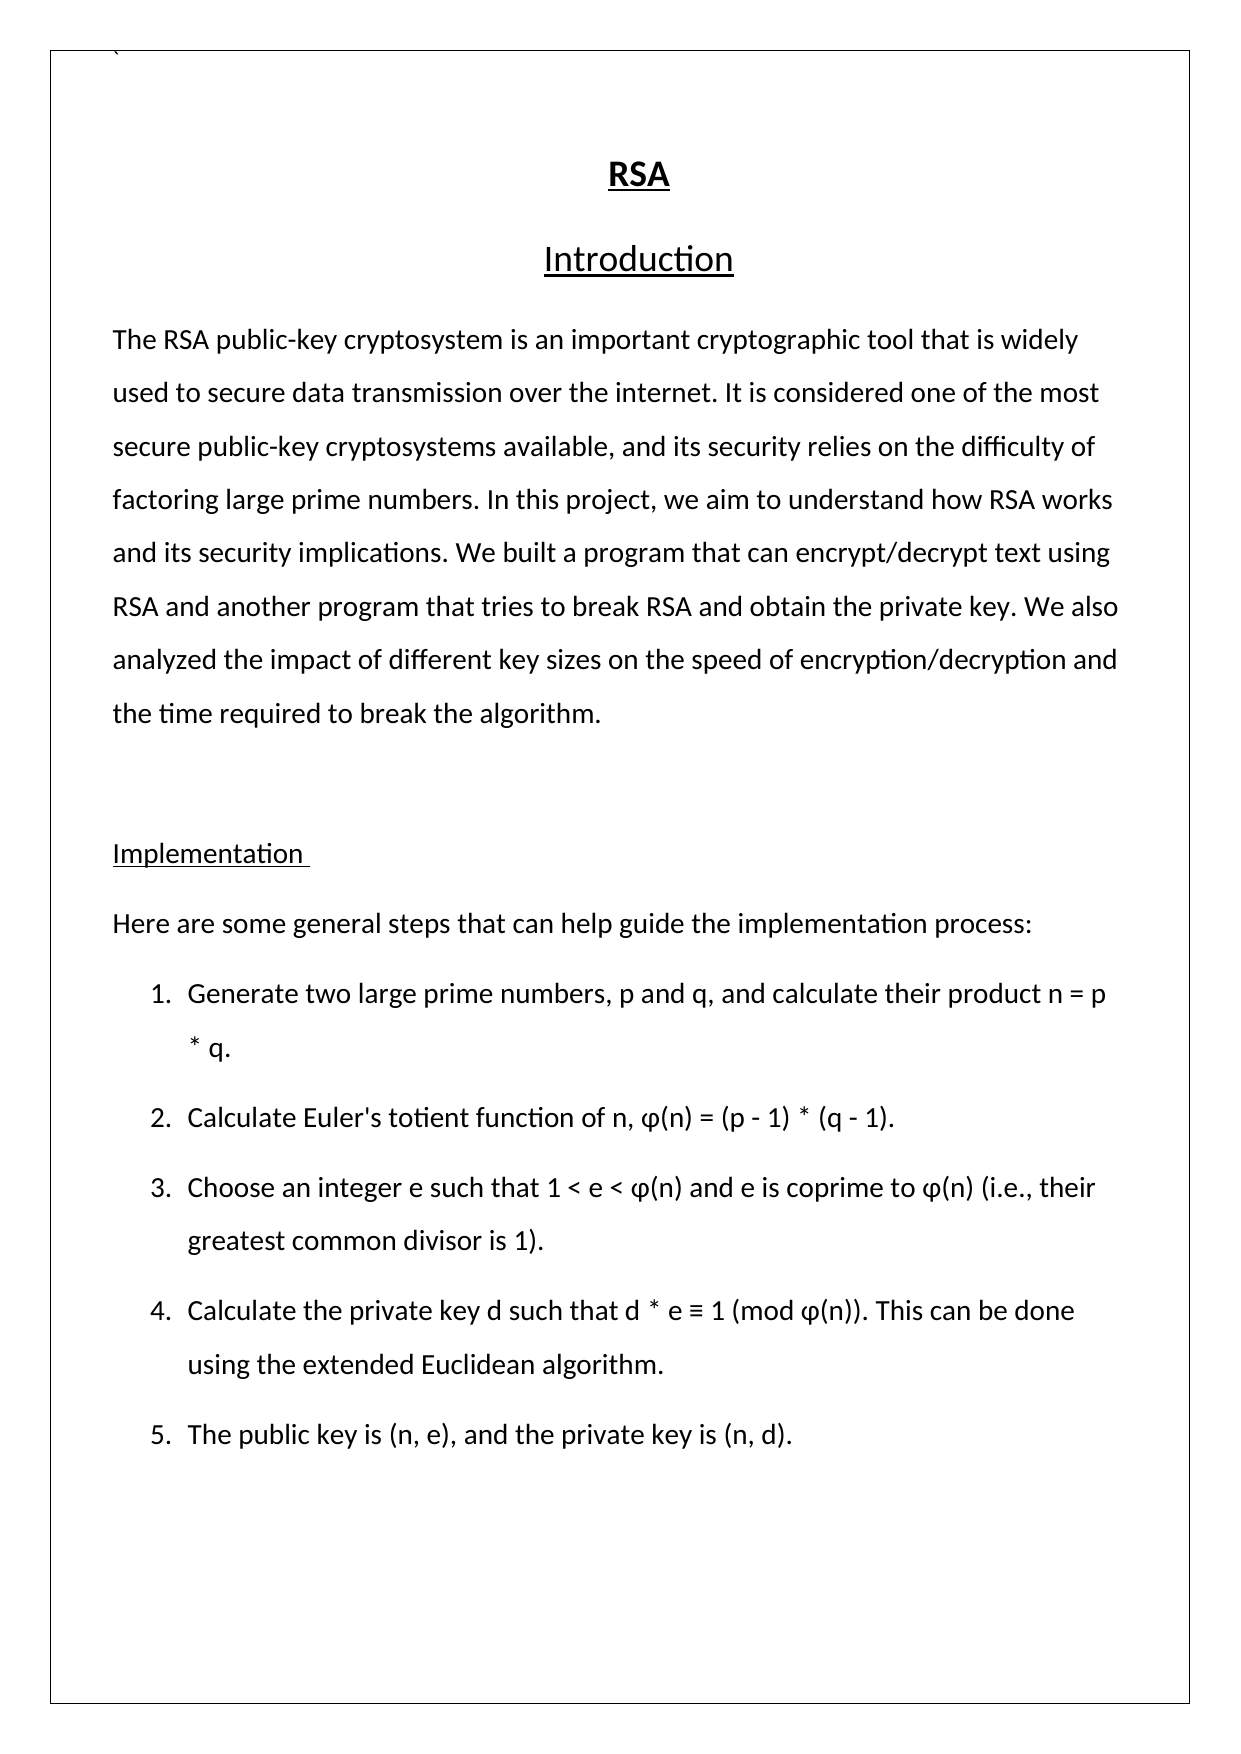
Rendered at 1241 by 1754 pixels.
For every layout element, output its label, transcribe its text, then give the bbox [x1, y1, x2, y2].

list The public key is (n, e), and the private key is (n, d). [150, 1416, 1128, 1452]
text Implementation [112, 835, 1128, 871]
text Here are some general steps that can help guide the implementation process: [112, 905, 1128, 941]
text The RSA public-key cryptosystem is an important cryptographic tool that is widely used to secure data transmission over the internet. It is considered one of the most secure public-key cryptosystems available, and its security relies on the difficulty of factoring large prime numbers. In this project, we aim to understand how RSA works and its security implications. We built a program that can encrypt/decrypt text using RSA and another program that tries to break RSA and obtain the private key. We also analyzed the impact of different key sizes on the speed of encryption/decryption and the time required to break the algorithm. [112, 321, 1128, 731]
text RSA [112, 150, 1128, 196]
list Calculate the private key d such that d * e ≡ 1 (mod φ(n)). This can be done using the extended Euclidean algorithm. [150, 1292, 1128, 1382]
list Calculate Euler's totient function of n, φ(n) = (p - 1) * (q - 1). [150, 1099, 1128, 1134]
list Choose an integer e such that 1 < e < φ(n) and e is coprime to φ(n) (i.e., their greatest common divisor is 1). [150, 1169, 1128, 1258]
list Generate two large prime numbers, p and q, and calculate their product n = p * q. [150, 975, 1128, 1064]
text Introduction [112, 235, 1128, 281]
